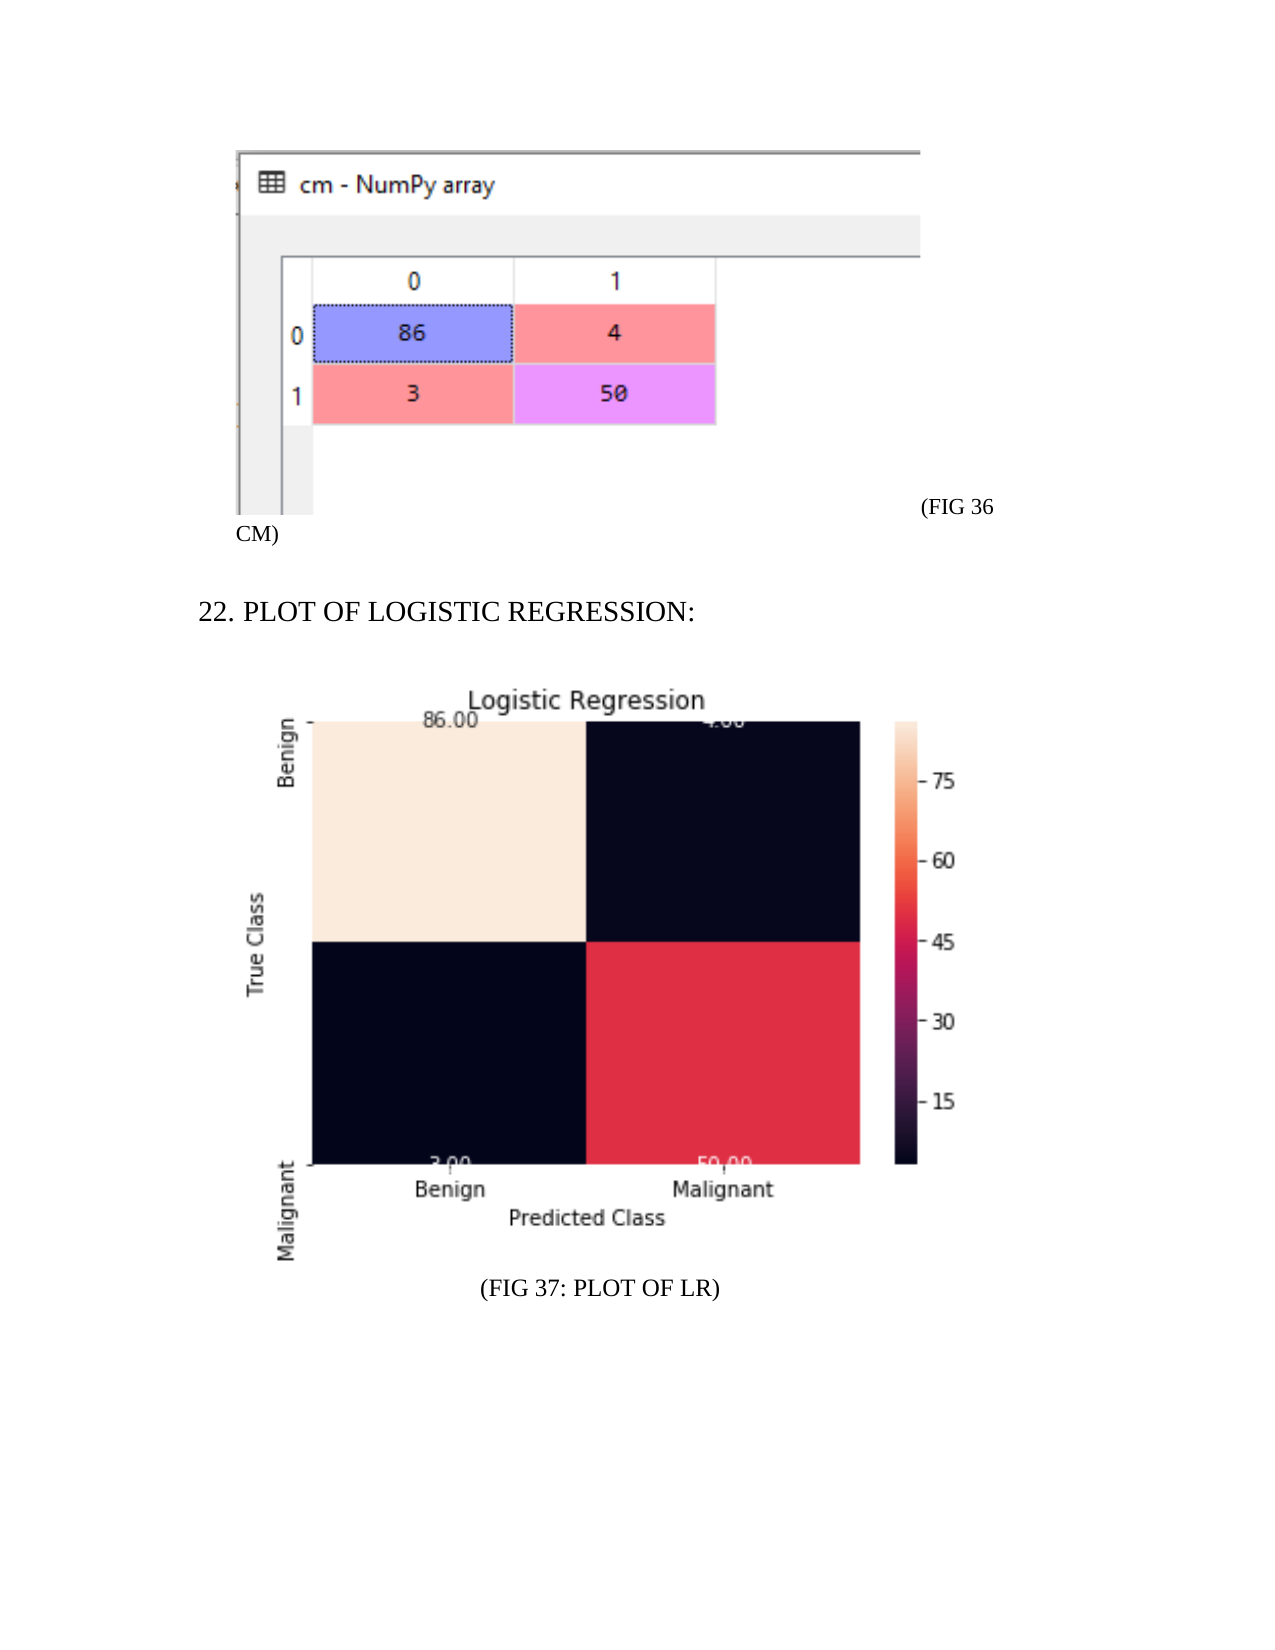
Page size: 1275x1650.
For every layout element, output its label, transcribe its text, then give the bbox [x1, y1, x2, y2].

list PLOT OF LOGISTIC REGRESSION: [198, 594, 1039, 627]
picture [235, 675, 971, 1273]
picture [235, 150, 921, 515]
text (FIG 37: PLOT OF LR) [161, 1273, 1039, 1302]
